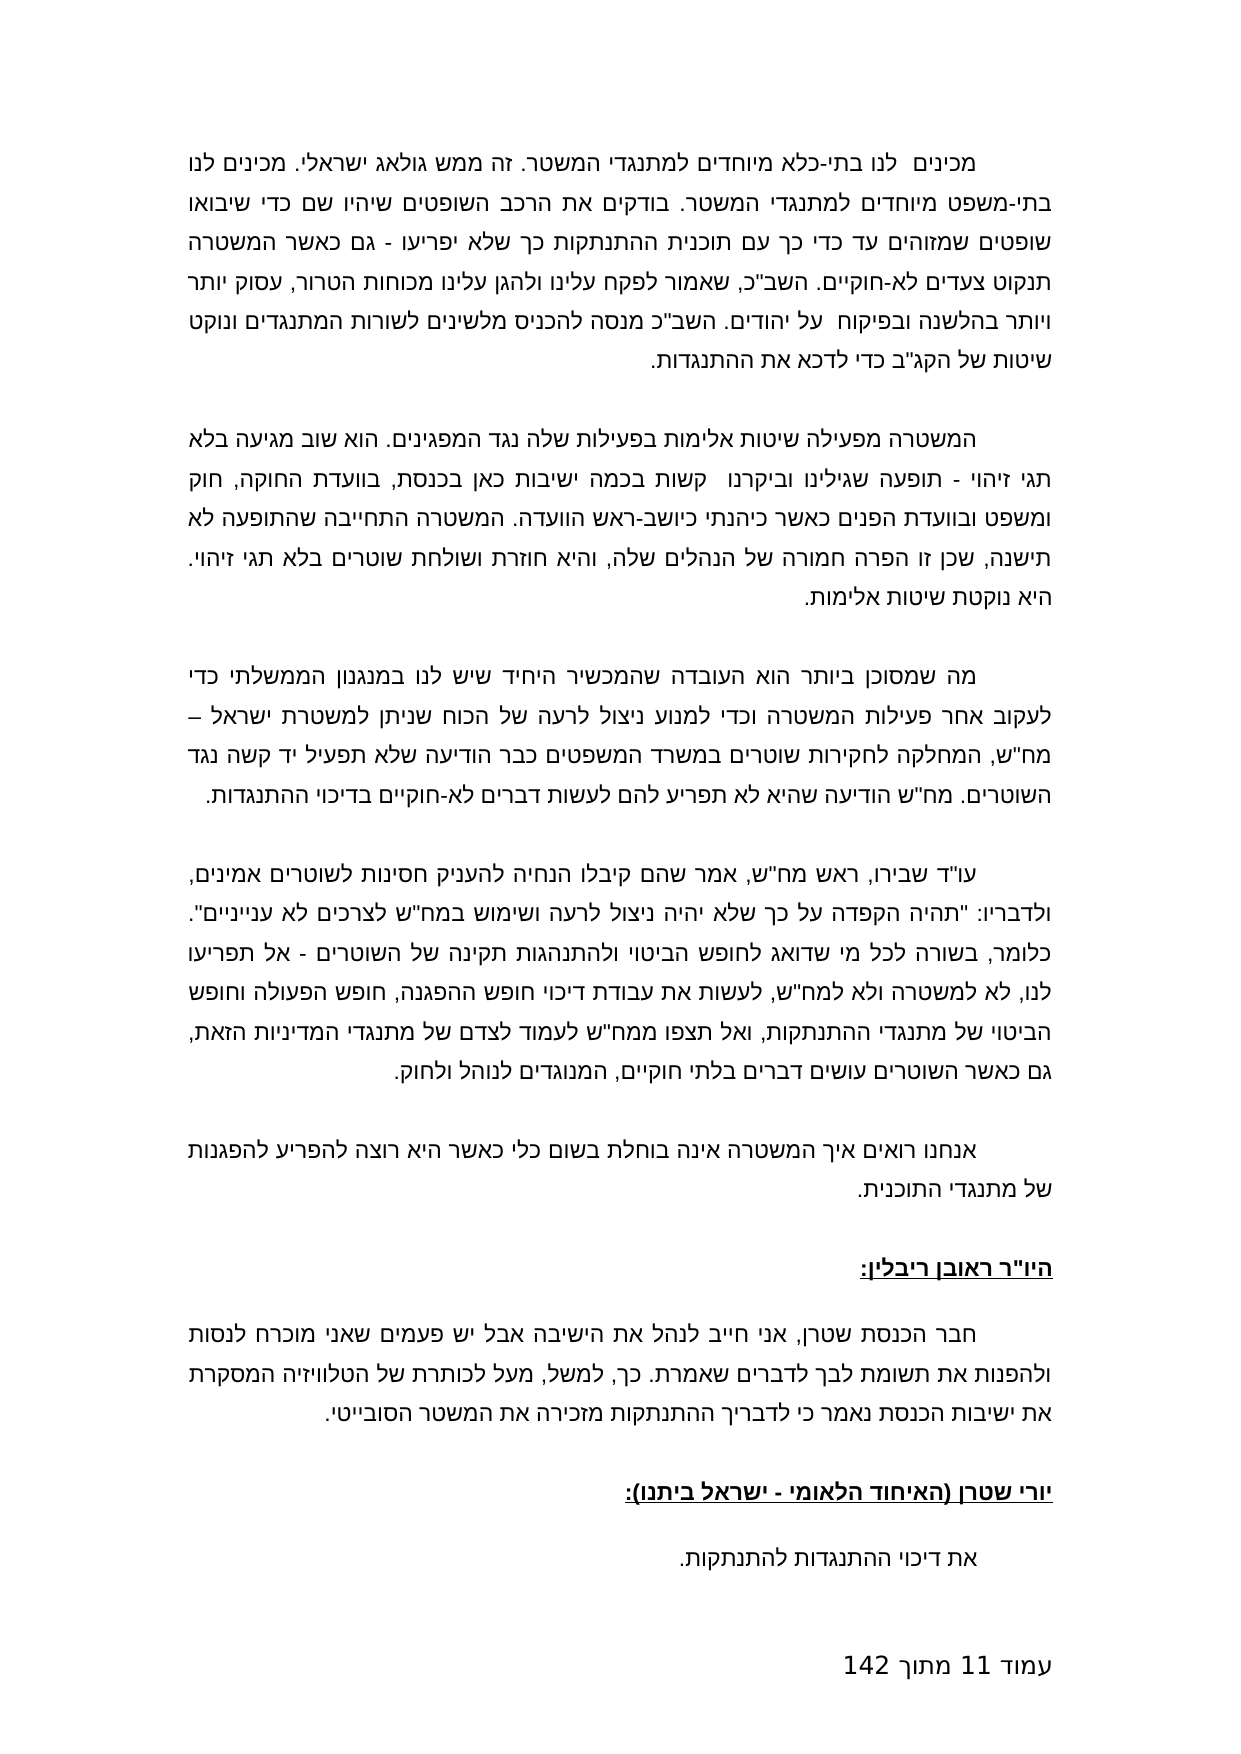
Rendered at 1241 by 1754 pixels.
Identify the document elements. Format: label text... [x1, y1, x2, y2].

text יורי שטרן (האיחוד הלאומי - ישראל ביתנו): [187, 1479, 1053, 1506]
text חבר הכנסת שטרן, אני חייב לנהל את הישיבה אבל יש פעמים שאני מוכרח לנסות ולהפנות את תשומת לבך לדברים שאמרת. כך, למשל, מעל לכותרת של הטלוויזיה המסקרת את ישיבות הכנסת נאמר כי לדבריך ההתנתקות מזכירה את המשטר הסובייטי. [187, 1321, 1053, 1427]
text היו"ר ראובן ריבלין: [187, 1255, 1053, 1282]
text את דיכוי ההתנגדות להתנתקות. [187, 1545, 1053, 1571]
text עו"ד שבירו, ראש מח"ש, אמר שהם קיבלו הנחיה להעניק חסינות לשוטרים אמינים, ולדבריו: "תהיה הקפדה על כך שלא יהיה ניצול לרעה ושימוש במח"ש לצרכים לא ענייניים". כלומר, בשורה לכל מי שדואג לחופש הביטוי ולהתנהגות תקינה של השוטרים - אל תפריעו לנו, לא למשטרה ולא למח"ש, לעשות את עבודת דיכוי חופש ההפגנה, חופש הפעולה וחופש הביטוי של מתנגדי ההתנתקות, ואל תצפו ממח"ש לעמוד לצדם של מתנגדי המדיניות הזאת, גם כאשר השוטרים עושים דברים בלתי חוקיים, המנוגדים לנוהל ולחוק. [187, 861, 1053, 1084]
text מכינים לנו בתי-כלא מיוחדים למתנגדי המשטר. זה ממש גולאג ישראלי. מכינים לנו בתי-משפט מיוחדים למתנגדי המשטר. בודקים את הרכב השופטים שיהיו שם כדי שיבואו שופטים שמזוהים עד כדי כך עם תוכנית ההתנתקות כך שלא יפריעו - גם כאשר המשטרה תנקוט צעדים לא-חוקיים. השב"כ, שאמור לפקח עלינו ולהגן עלינו מכוחות הטרור, עסוק יותר ויותר בהלשנה ובפיקוח על יהודים. השב"כ מנסה להכניס מלשינים לשורות המתנגדים ונוקט שיטות של הקג"ב כדי לדכא את ההתנגדות. [187, 150, 1053, 374]
text המשטרה מפעילה שיטות אלימות בפעילות שלה נגד המפגינים. הוא שוב מגיעה בלא תגי זיהוי - תופעה שגילינו וביקרנו קשות בכמה ישיבות כאן בכנסת, בוועדת החוקה, חוק ומשפט ובוועדת הפנים כאשר כיהנתי כיושב-ראש הוועדה. המשטרה התחייבה שהתופעה לא תישנה, שכן זו הפרה חמורה של הנהלים שלה, והיא חוזרת ושולחת שוטרים בלא תגי זיהוי. היא נוקטת שיטות אלימות. [187, 426, 1053, 611]
text אנחנו רואים איך המשטרה אינה בוחלת בשום כלי כאשר היא רוצה להפריע להפגנות של מתנגדי התוכנית. [187, 1137, 1053, 1203]
text מה שמסוכן ביותר הוא העובדה שהמכשיר היחיד שיש לנו במנגנון הממשלתי כדי לעקוב אחר פעילות המשטרה וכדי למנוע ניצול לרעה של הכוח שניתן למשטרת ישראל – מח"ש, המחלקה לחקירות שוטרים במשרד המשפטים כבר הודיעה שלא תפעיל יד קשה נגד השוטרים. מח"ש הודיעה שהיא לא תפריע להם לעשות דברים לא-חוקיים בדיכוי ההתנגדות. [187, 663, 1053, 808]
